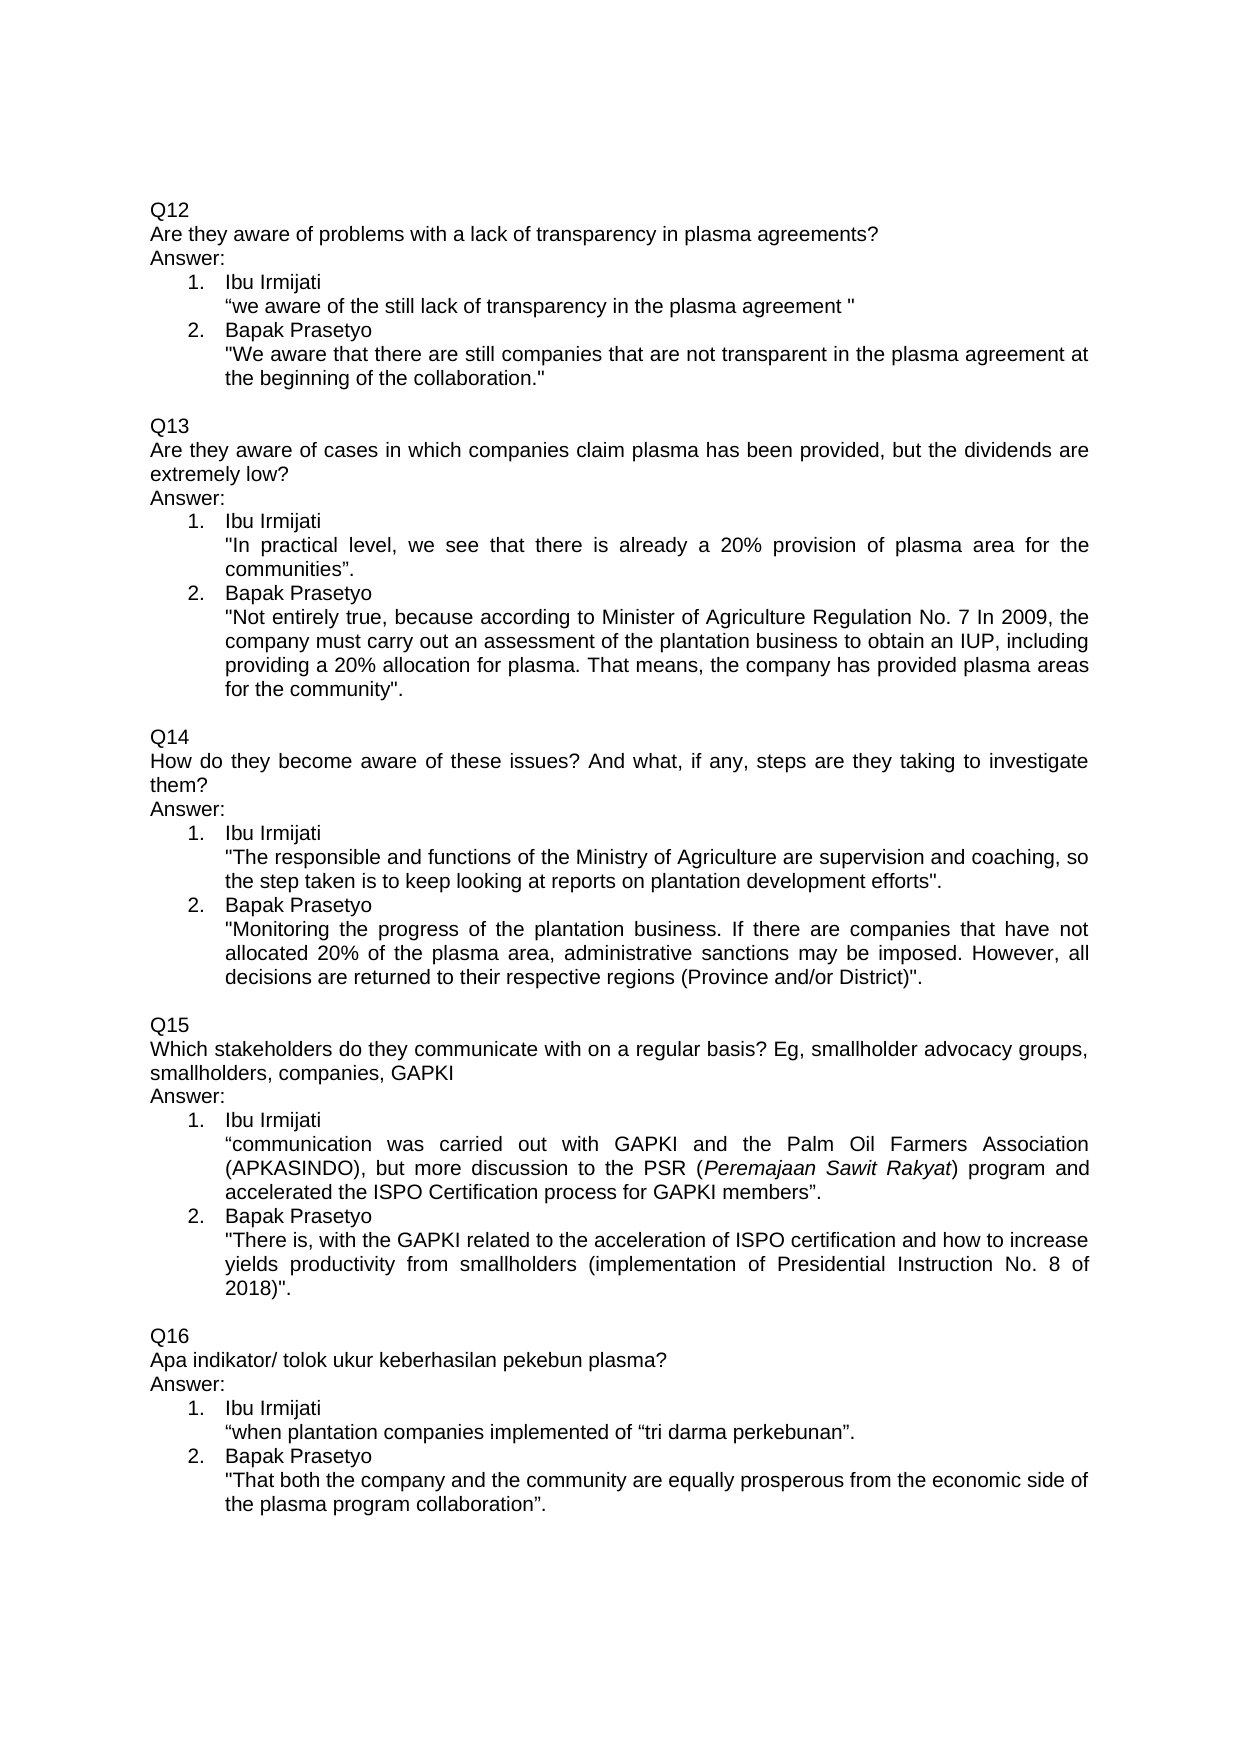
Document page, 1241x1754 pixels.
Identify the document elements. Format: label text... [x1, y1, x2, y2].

text Q16 [150, 1324, 1090, 1348]
list "The responsible and functions of the Ministry of Agriculture are supervision and coaching, so the step taken is to keep looking at reports on plantation development efforts". [225, 845, 1090, 893]
list Bapak Prasetyo [187, 893, 1090, 917]
text Answer: [150, 1084, 1090, 1108]
list "That both the company and the community are equally prosperous from the economic side of the plasma program collaboration”. [225, 1468, 1090, 1516]
list “communication was carried out with GAPKI and the Palm Oil Farmers Association (APKASINDO), but more discussion to the PSR (Peremajaan Sawit Rakyat) program and accelerated the ISPO Certification process for GAPKI members”. [225, 1132, 1090, 1204]
list Bapak Prasetyo [187, 318, 1090, 342]
list "Not entirely true, because according to Minister of Agriculture Regulation No. 7 In 2009, the company must carry out an assessment of the plantation business to obtain an IUP, including providing a 20% allocation for plasma. That means, the company has provided plasma areas for the community". [225, 605, 1090, 701]
text Answer: [150, 246, 1090, 270]
text Which stakeholders do they communicate with on a regular basis? Eg, smallholder advocacy groups, smallholders, companies, GAPKI [150, 1036, 1090, 1084]
list "In practical level, we see that there is already a 20% provision of plasma area for the communities”. [225, 533, 1090, 581]
text Answer: [150, 797, 1090, 821]
list Bapak Prasetyo [187, 581, 1090, 605]
text Apa indikator/ tolok ukur keberhasilan pekebun plasma? [150, 1348, 1090, 1372]
list "There is, with the GAPKI related to the acceleration of ISPO certification and how to increase yields productivity from smallholders (implementation of Presidential Instruction No. 8 of 2018)". [225, 1228, 1090, 1300]
text Are they aware of problems with a lack of transparency in plasma agreements? [150, 222, 1090, 246]
list Bapak Prasetyo [187, 1204, 1090, 1228]
text Q15 [150, 1012, 1090, 1036]
text Answer: [150, 1372, 1090, 1396]
list “we aware of the still lack of transparency in the plasma agreement " [225, 294, 1090, 318]
text Q14 [150, 725, 1090, 749]
list Ibu Irmijati [187, 1396, 1090, 1420]
list Ibu Irmijati [187, 821, 1090, 845]
text Q13 [150, 413, 1090, 437]
text Answer: [150, 485, 1090, 509]
text Are they aware of cases in which companies claim plasma has been provided, but the dividends are extremely low? [150, 437, 1090, 485]
list Bapak Prasetyo [187, 1444, 1090, 1468]
list Ibu Irmijati [187, 509, 1090, 533]
list “when plantation companies implemented of “tri darma perkebunan”. [225, 1420, 1090, 1444]
text How do they become aware of these issues? And what, if any, steps are they taking to investigate them? [150, 749, 1090, 797]
list "Monitoring the progress of the plantation business. If there are companies that have not allocated 20% of the plasma area, administrative sanctions may be imposed. However, all decisions are returned to their respective regions (Province and/or District)". [225, 917, 1090, 988]
text Q12 [150, 198, 1090, 222]
list Ibu Irmijati [187, 1108, 1090, 1132]
list "We aware that there are still companies that are not transparent in the plasma agreement at the beginning of the collaboration." [225, 342, 1090, 389]
list Ibu Irmijati [187, 270, 1090, 294]
